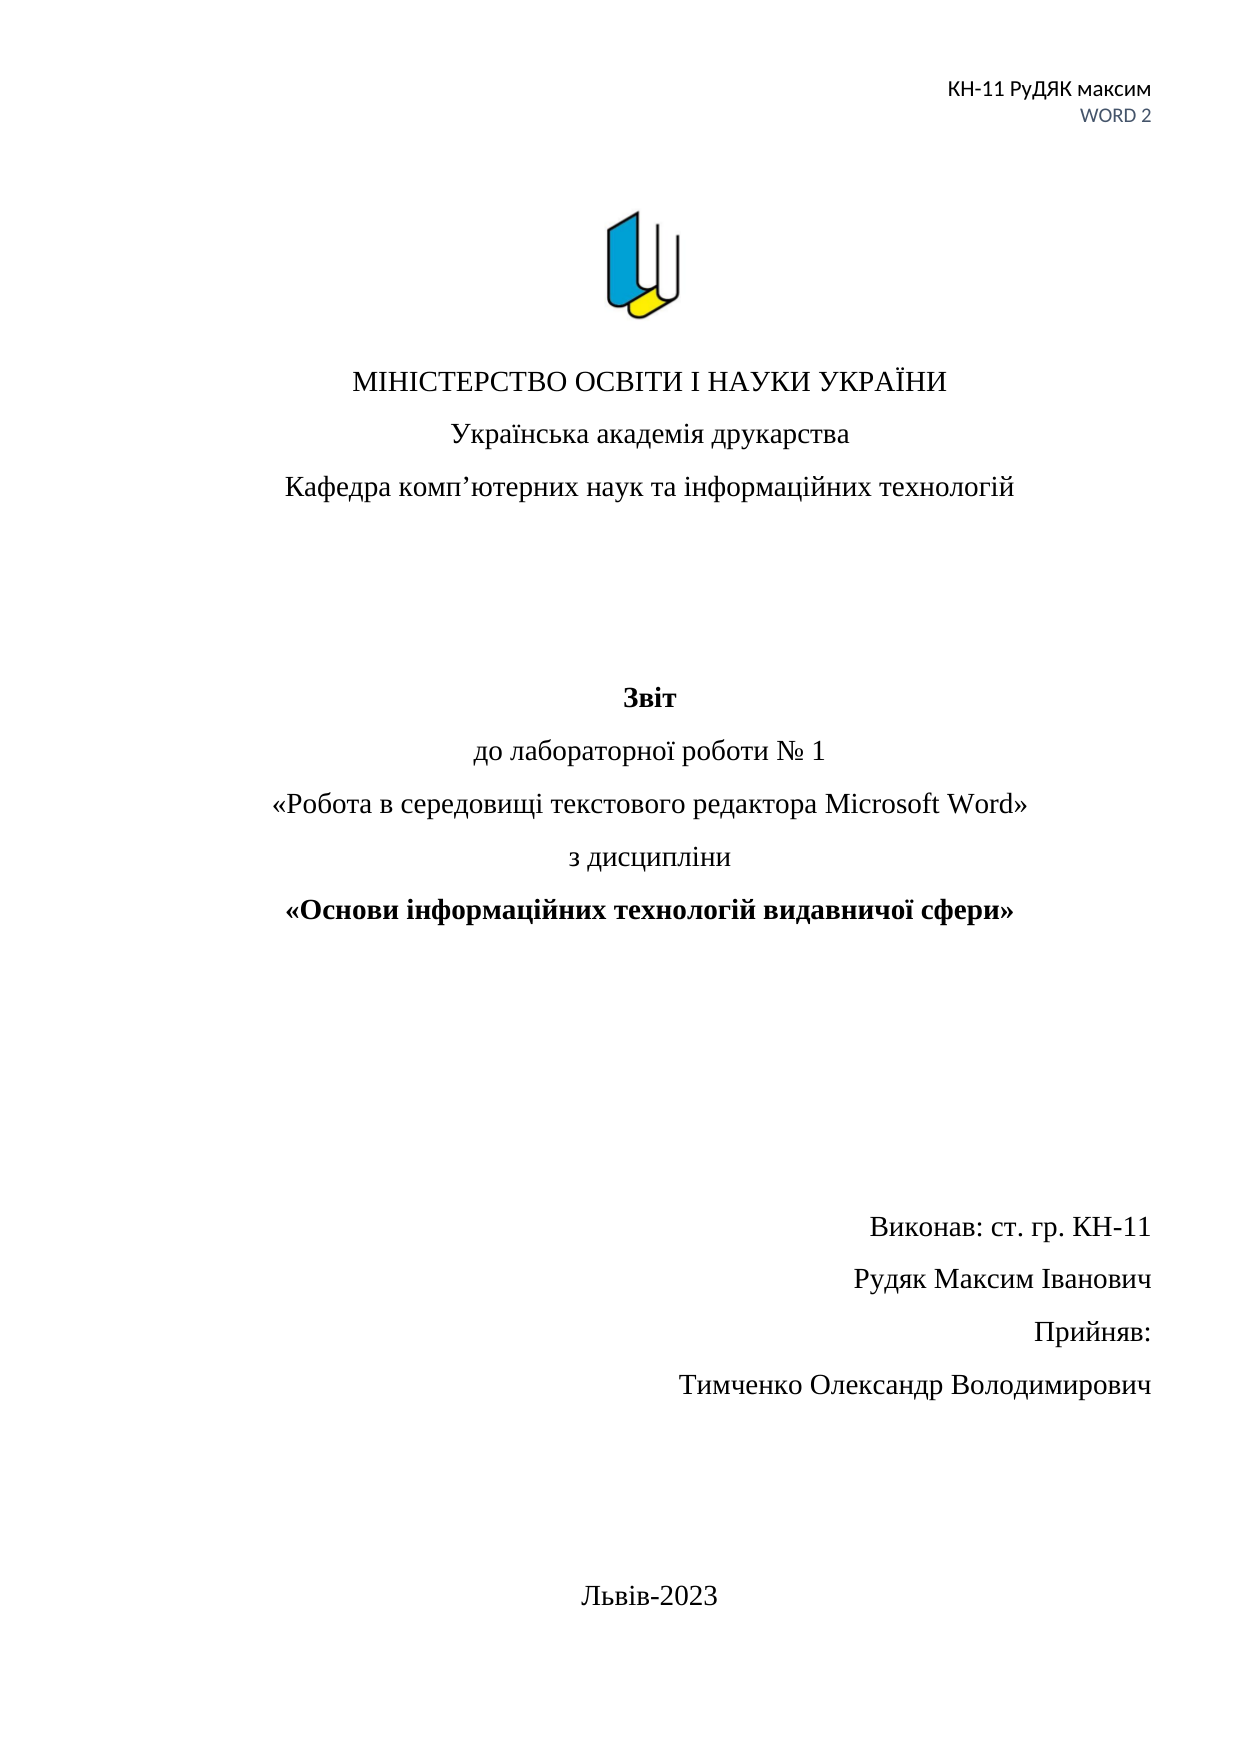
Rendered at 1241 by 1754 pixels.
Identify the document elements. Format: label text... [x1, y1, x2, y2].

text МІНІСТЕРСТВО ОСВІТИ І НАУКИ УКРАЇНИ [148, 364, 1152, 397]
text з дисципліни [148, 839, 1152, 872]
text «Робота в середовищі текстового редактора Microsoft Word» [148, 786, 1152, 820]
picture [556, 155, 744, 345]
text Звіт [148, 681, 1152, 714]
text «Основи інформаційних технологій видавничої сфери» [148, 892, 1152, 925]
text Тимченко Олександр Володимирович [148, 1367, 1152, 1401]
text Прийняв: [148, 1314, 1152, 1348]
text Кафедра комп’ютерних наук та інформаційних технологій [148, 469, 1152, 503]
text Виконав: ст. гр. КН-11 [148, 1209, 1152, 1242]
text Українська академія друкарства [148, 416, 1152, 450]
text до лабораторної роботи № 1 [148, 733, 1152, 767]
text Львів-2023 [148, 1578, 1152, 1612]
text Рудяк Максим Іванович [148, 1261, 1152, 1295]
